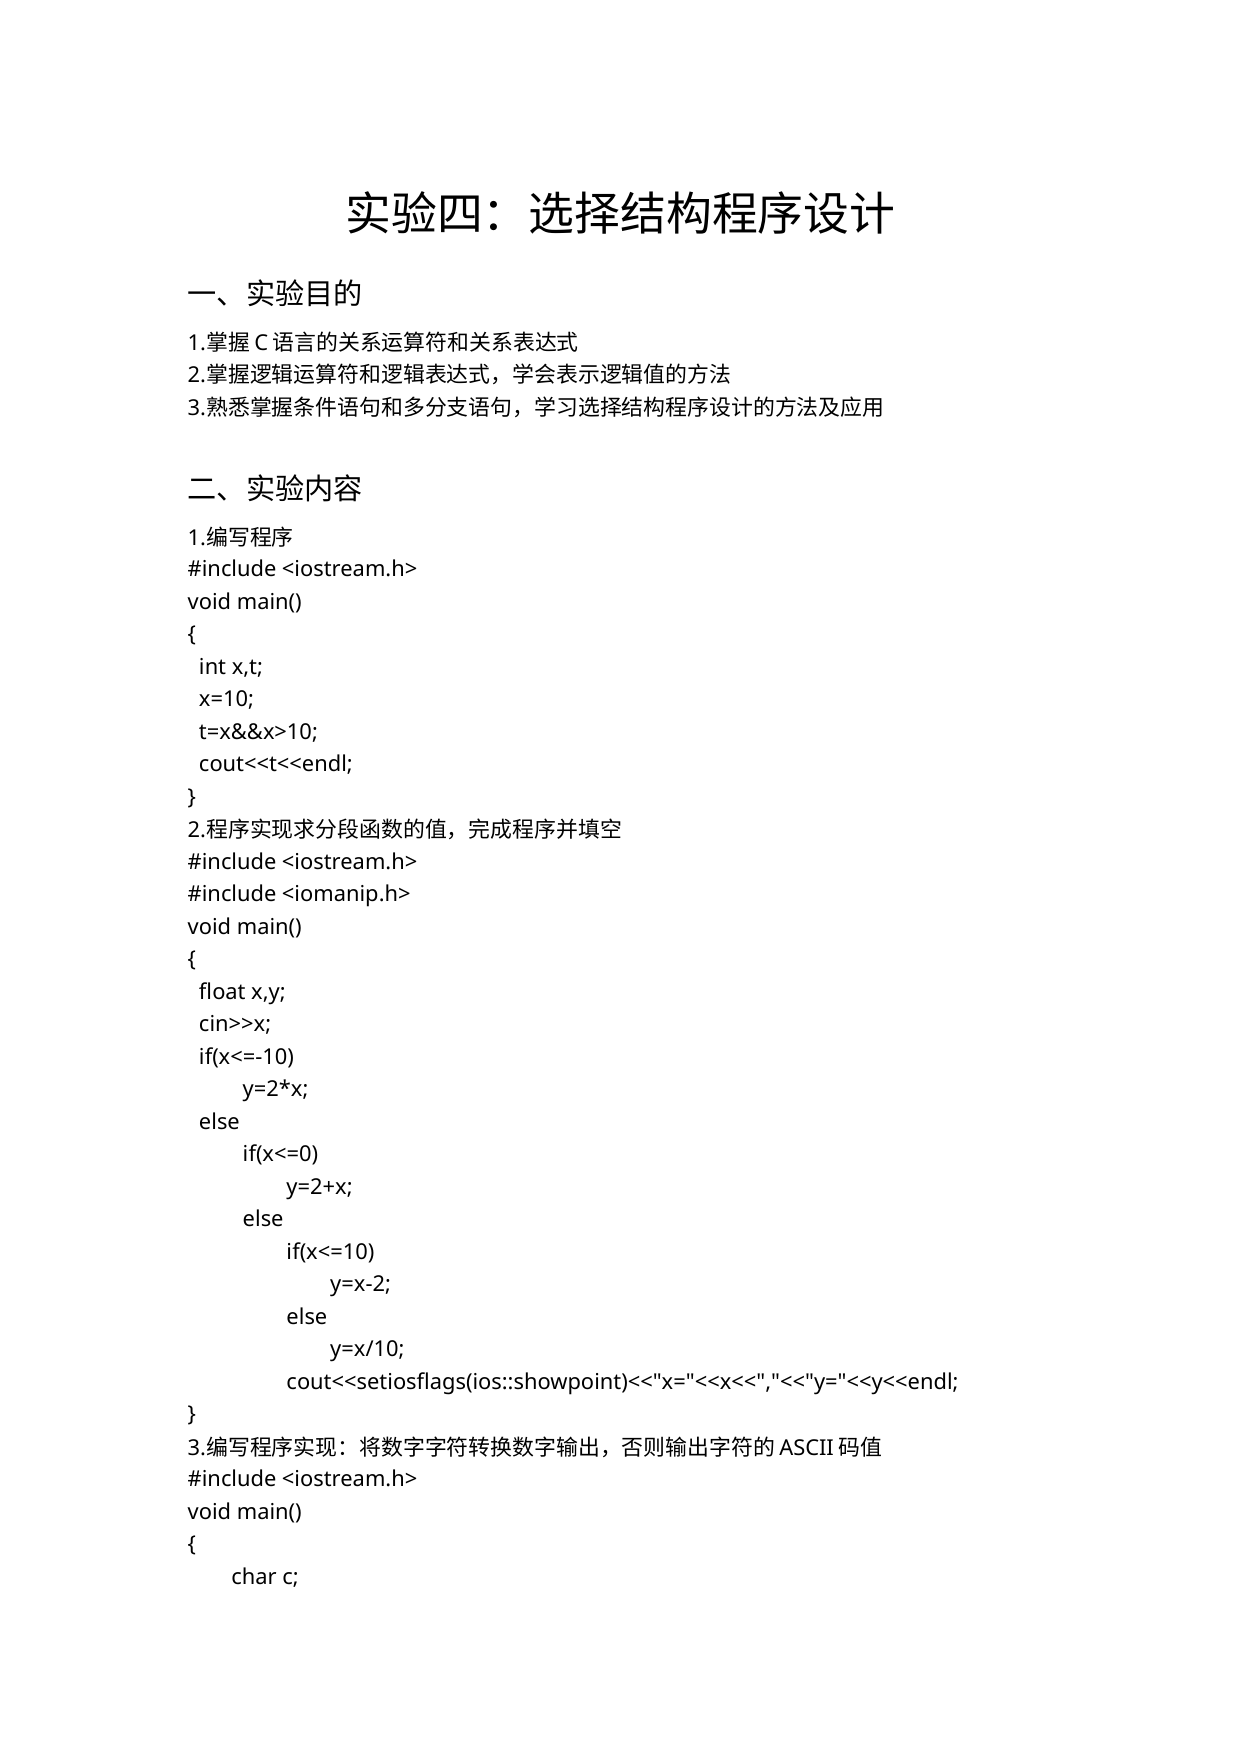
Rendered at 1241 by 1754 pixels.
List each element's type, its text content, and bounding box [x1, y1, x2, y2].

text #include <iomanip.h> [187, 877, 1053, 909]
text #include <iostream.h> [187, 552, 1053, 584]
text #include <iostream.h> [187, 1462, 1053, 1494]
text y=x/10; [187, 1332, 1053, 1364]
text 3.熟悉掌握条件语句和多分支语句，学习选择结构程序设计的方法及应用 [187, 389, 1053, 454]
text char c; [187, 1559, 1053, 1592]
text y=2+x; [187, 1169, 1053, 1202]
text 1.编写程序 [187, 519, 1053, 552]
text cout<<setiosflags(ios::showpoint)<<"x="<<x<<","<<"y="<<y<<endl; [187, 1364, 1053, 1397]
text x=10; [187, 682, 1053, 714]
text void main() [187, 1494, 1053, 1527]
text { [187, 617, 1053, 649]
text else [187, 1299, 1053, 1332]
text 1.掌握C语言的关系运算符和关系表达式 [187, 324, 1053, 357]
list 实验目的 [187, 259, 1053, 324]
text 2.掌握逻辑运算符和逻辑表达式，学会表示逻辑值的方法 [187, 357, 1053, 389]
text 二、实验内容 [187, 454, 1053, 519]
text y=x-2; [187, 1267, 1053, 1299]
text cout<<t<<endl; [187, 747, 1053, 779]
text void main() [187, 909, 1053, 942]
text void main() [187, 584, 1053, 617]
text y=2*x; [187, 1072, 1053, 1104]
text float x,y; [187, 974, 1053, 1007]
text } [187, 1397, 1053, 1429]
text } [187, 779, 1053, 812]
text if(x<=0) [187, 1137, 1053, 1169]
text int x,t; [187, 649, 1053, 682]
text 3.编写程序实现：将数字字符转换数字输出，否则输出字符的ASCII码值 [187, 1429, 1053, 1462]
text t=x&&x>10; [187, 714, 1053, 747]
text #include <iostream.h> [187, 844, 1053, 877]
text 2.程序实现求分段函数的值，完成程序并填空 [187, 812, 1053, 844]
text { [187, 942, 1053, 974]
text { [187, 1527, 1053, 1559]
text else [187, 1104, 1053, 1137]
text else [187, 1202, 1053, 1234]
text if(x<=-10) [187, 1039, 1053, 1072]
text 实验四：选择结构程序设计 [187, 162, 1053, 259]
text cin>>x; [187, 1007, 1053, 1039]
text if(x<=10) [187, 1234, 1053, 1267]
